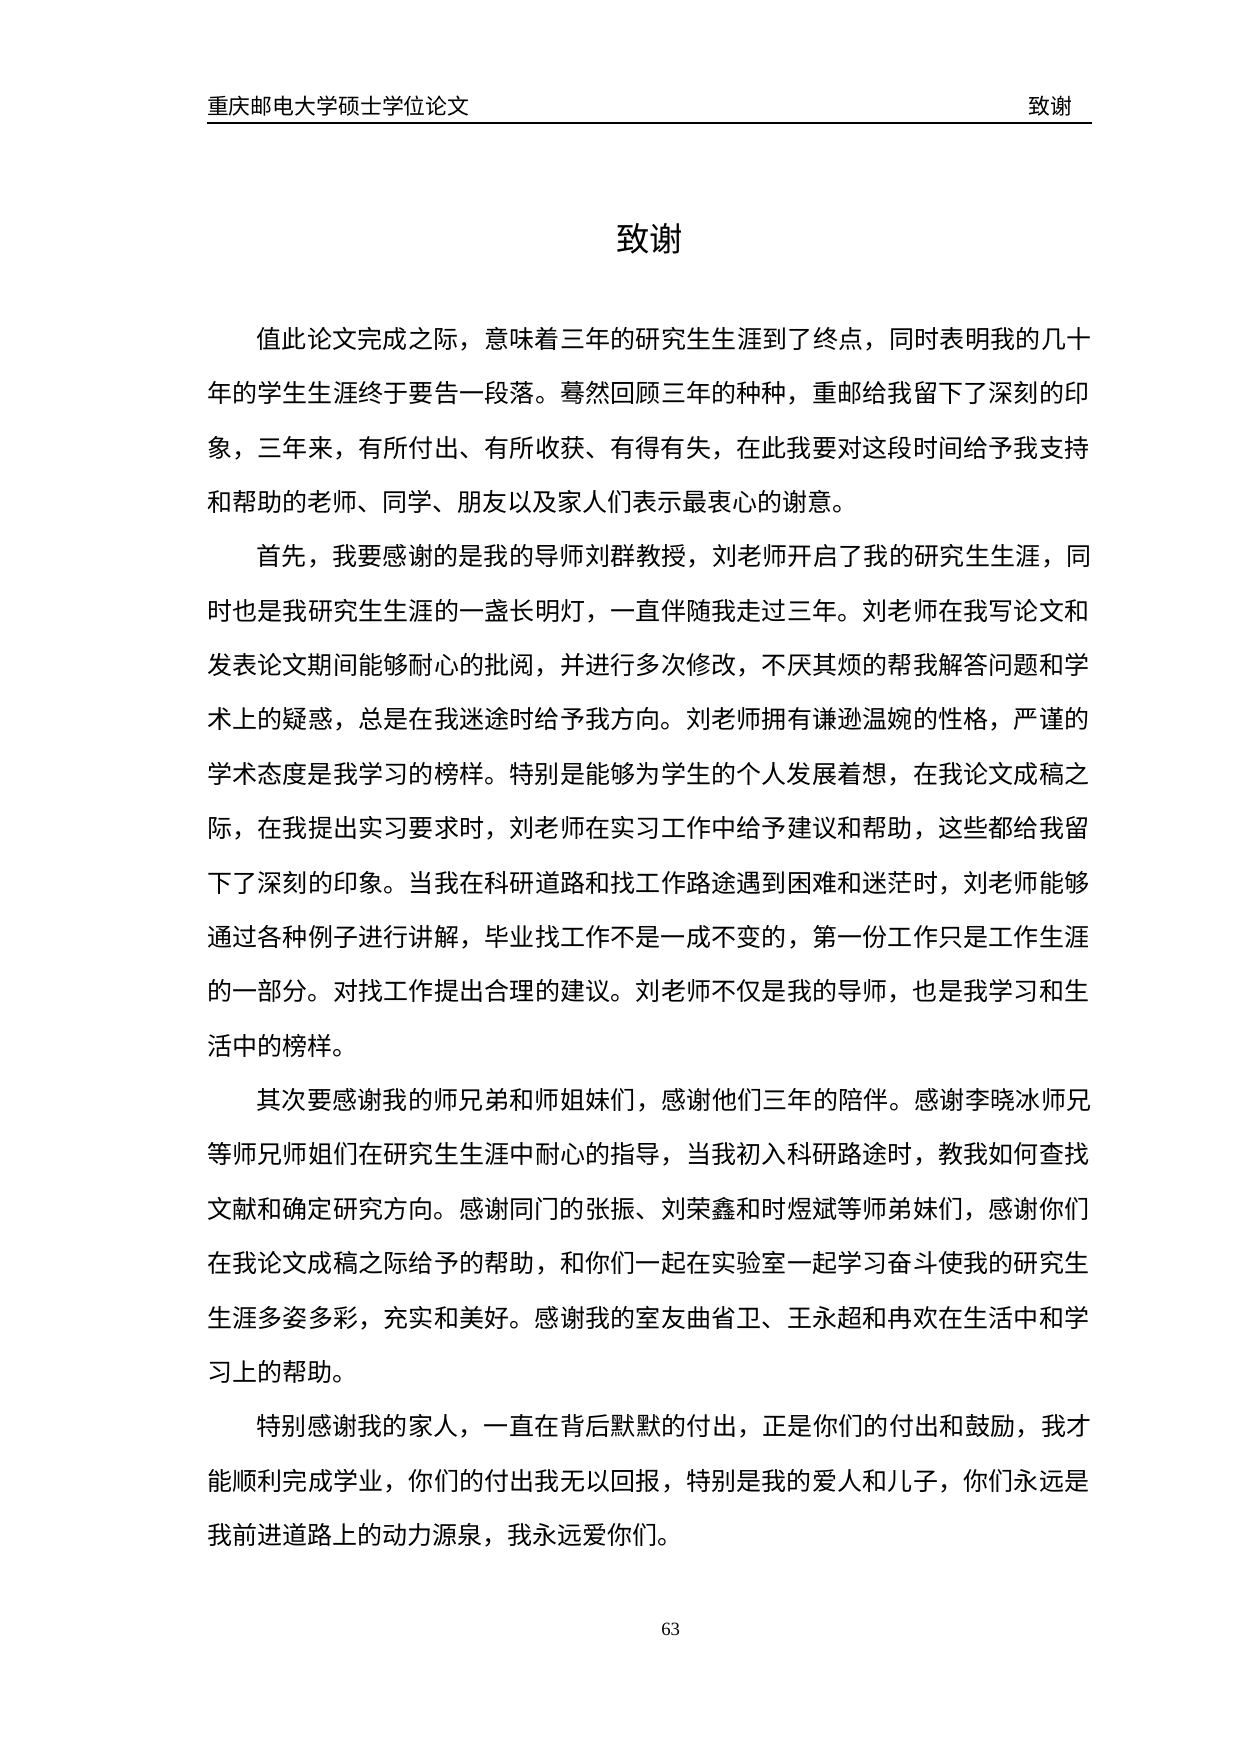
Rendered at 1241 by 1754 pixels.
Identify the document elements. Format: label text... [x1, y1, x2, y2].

text 其次要感谢我的师兄弟和师姐妹们，感谢他们三年的陪伴。感谢李晓冰师兄等师兄师姐们在研究生生涯中耐心的指导，当我初入科研路途时，教我如何查找文献和确定研究方向。感谢同门的张振、刘荣鑫和时煜斌等师弟妹们，感谢你们在我论文成稿之际给予的帮助，和你们一起在实验室一起学习奋斗使我的研究生生涯多姿多彩，充实和美好。感谢我的室友曲省卫、王永超和冉欢在生活中和学习上的帮助。 [207, 1081, 1092, 1389]
text 值此论文完成之际，意味着三年的研究生生涯到了终点，同时表明我的几十年的学生生涯终于要告一段落。蓦然回顾三年的种种，重邮给我留下了深刻的印象，三年来，有所付出、有所收获、有得有失，在此我要对这段时间给予我支持和帮助的老师、同学、朋友以及家人们表示最衷心的谢意。 [207, 319, 1092, 519]
text 特别感谢我的家人，一直在背后默默的付出，正是你们的付出和鼓励，我才能顺利完成学业，你们的付出我无以回报，特别是我的爱人和儿子，你们永远是我前进道路上的动力源泉，我永远爱你们。 [207, 1407, 1092, 1552]
subtitle 致谢 [207, 213, 1092, 261]
text 首先，我要感谢的是我的导师刘群教授，刘老师开启了我的研究生生涯，同时也是我研究生生涯的一盏长明灯，一直伴随我走过三年。刘老师在我写论文和发表论文期间能够耐心的批阅，并进行多次修改，不厌其烦的帮我解答问题和学术上的疑惑，总是在我迷途时给予我方向。刘老师拥有谦逊温婉的性格，严谨的学术态度是我学习的榜样。特别是能够为学生的个人发展着想，在我论文成稿之际，在我提出实习要求时，刘老师在实习工作中给予建议和帮助，这些都给我留下了深刻的印象。当我在科研道路和找工作路途遇到困难和迷茫时，刘老师能够通过各种例子进行讲解，毕业找工作不是一成不变的，第一份工作只是工作生涯的一部分。对找工作提出合理的建议。刘老师不仅是我的导师，也是我学习和生活中的榜样。 [207, 537, 1092, 1062]
